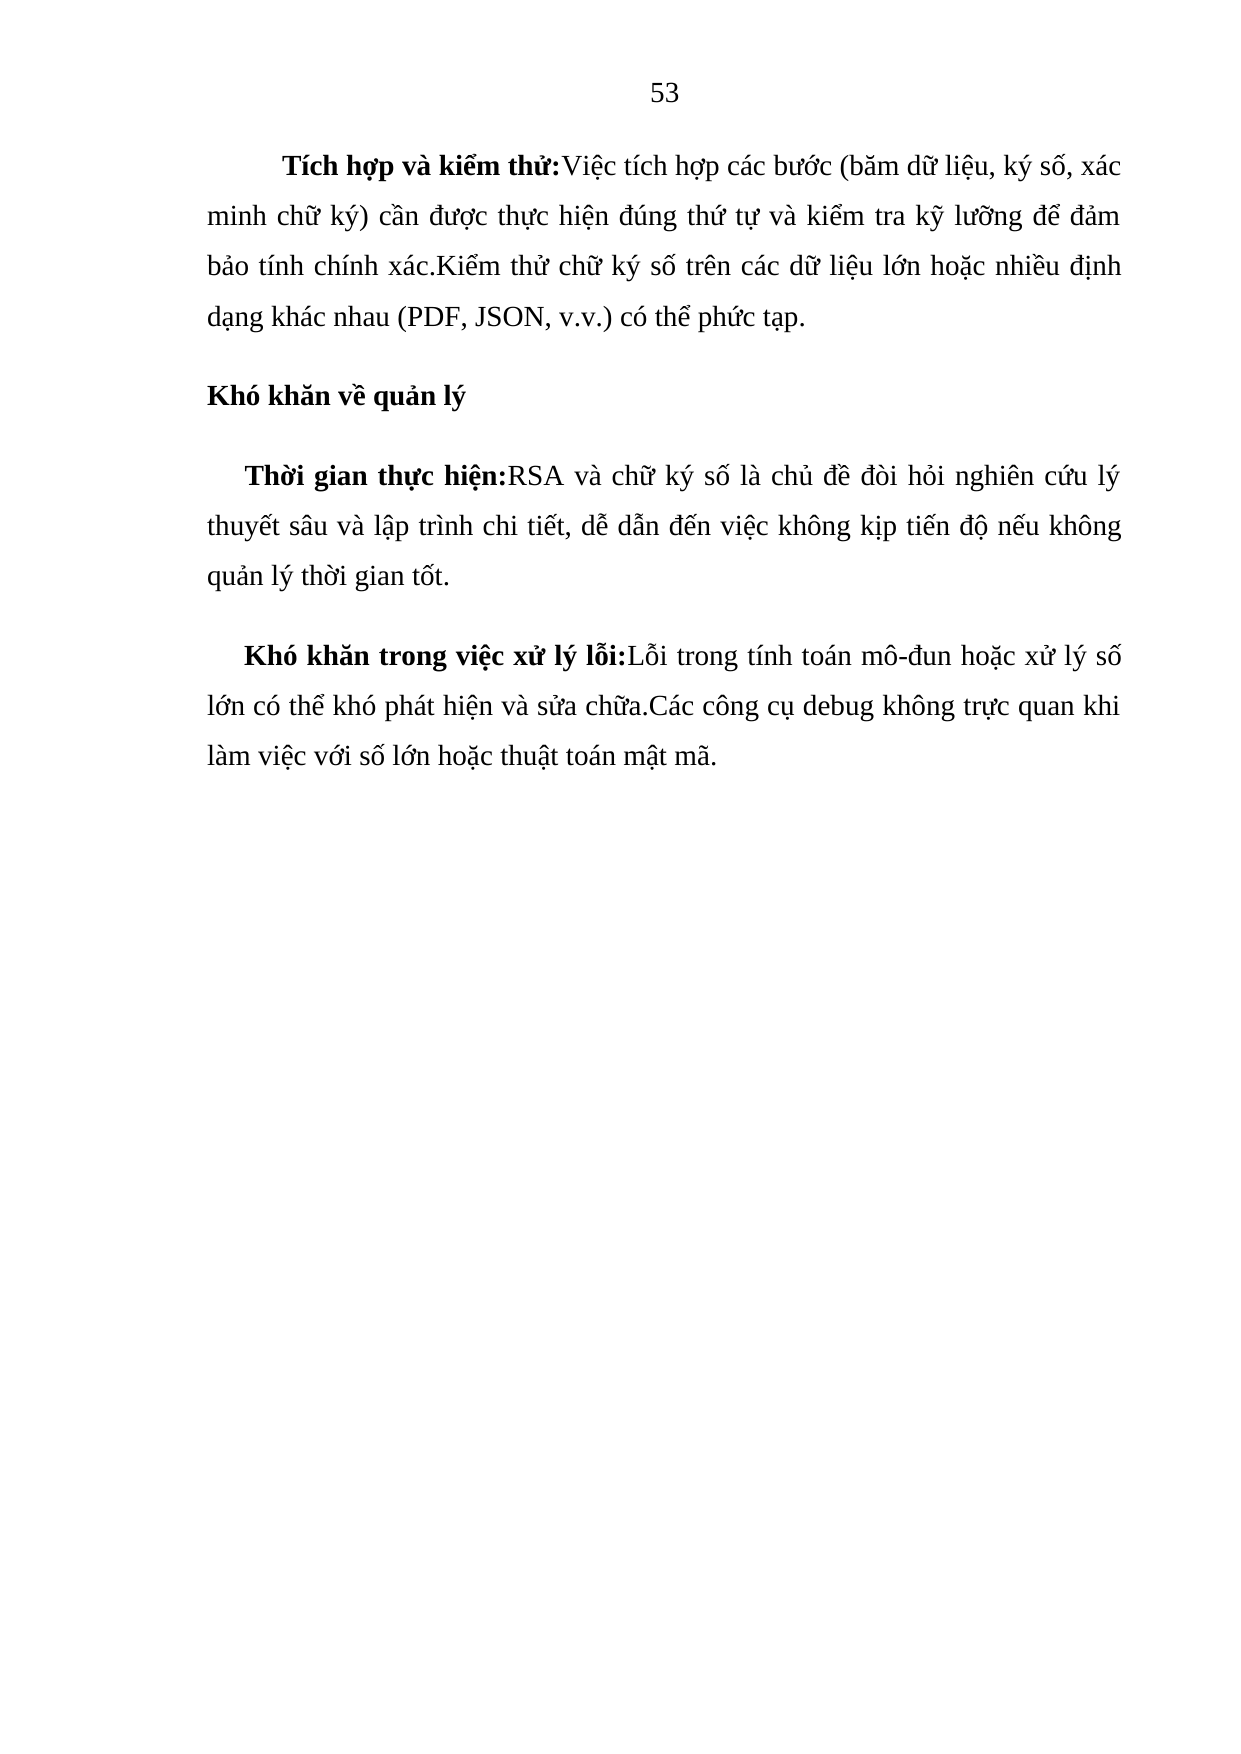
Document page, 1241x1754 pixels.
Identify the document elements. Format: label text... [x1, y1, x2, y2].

text Khó khăn trong việc xử lý lỗi:Lỗi trong tính toán mô-đun hoặc xử lý số lớn có thể khó phát hiện và sửa chữa.Các công cụ debug không trực quan khi làm việc với số lớn hoặc thuật toán mật mã. [207, 638, 1122, 772]
text Thời gian thực hiện:RSA và chữ ký số là chủ đề đòi hỏi nghiên cứu lý thuyết sâu và lập trình chi tiết, dễ dẫn đến việc không kịp tiến độ nếu không quản lý thời gian tốt. [207, 458, 1122, 592]
text Tích hợp và kiểm thử:Việc tích hợp các bước (băm dữ liệu, ký số, xác minh chữ ký) cần được thực hiện đúng thứ tự và kiểm tra kỹ lưỡng để đảm bảo tính chính xác.Kiểm thử chữ ký số trên các dữ liệu lớn hoặc nhiều định dạng khác nhau (PDF, JSON, v.v.) có thể phức tạp. [207, 148, 1122, 332]
text Khó khăn về quản lý [207, 378, 1122, 412]
